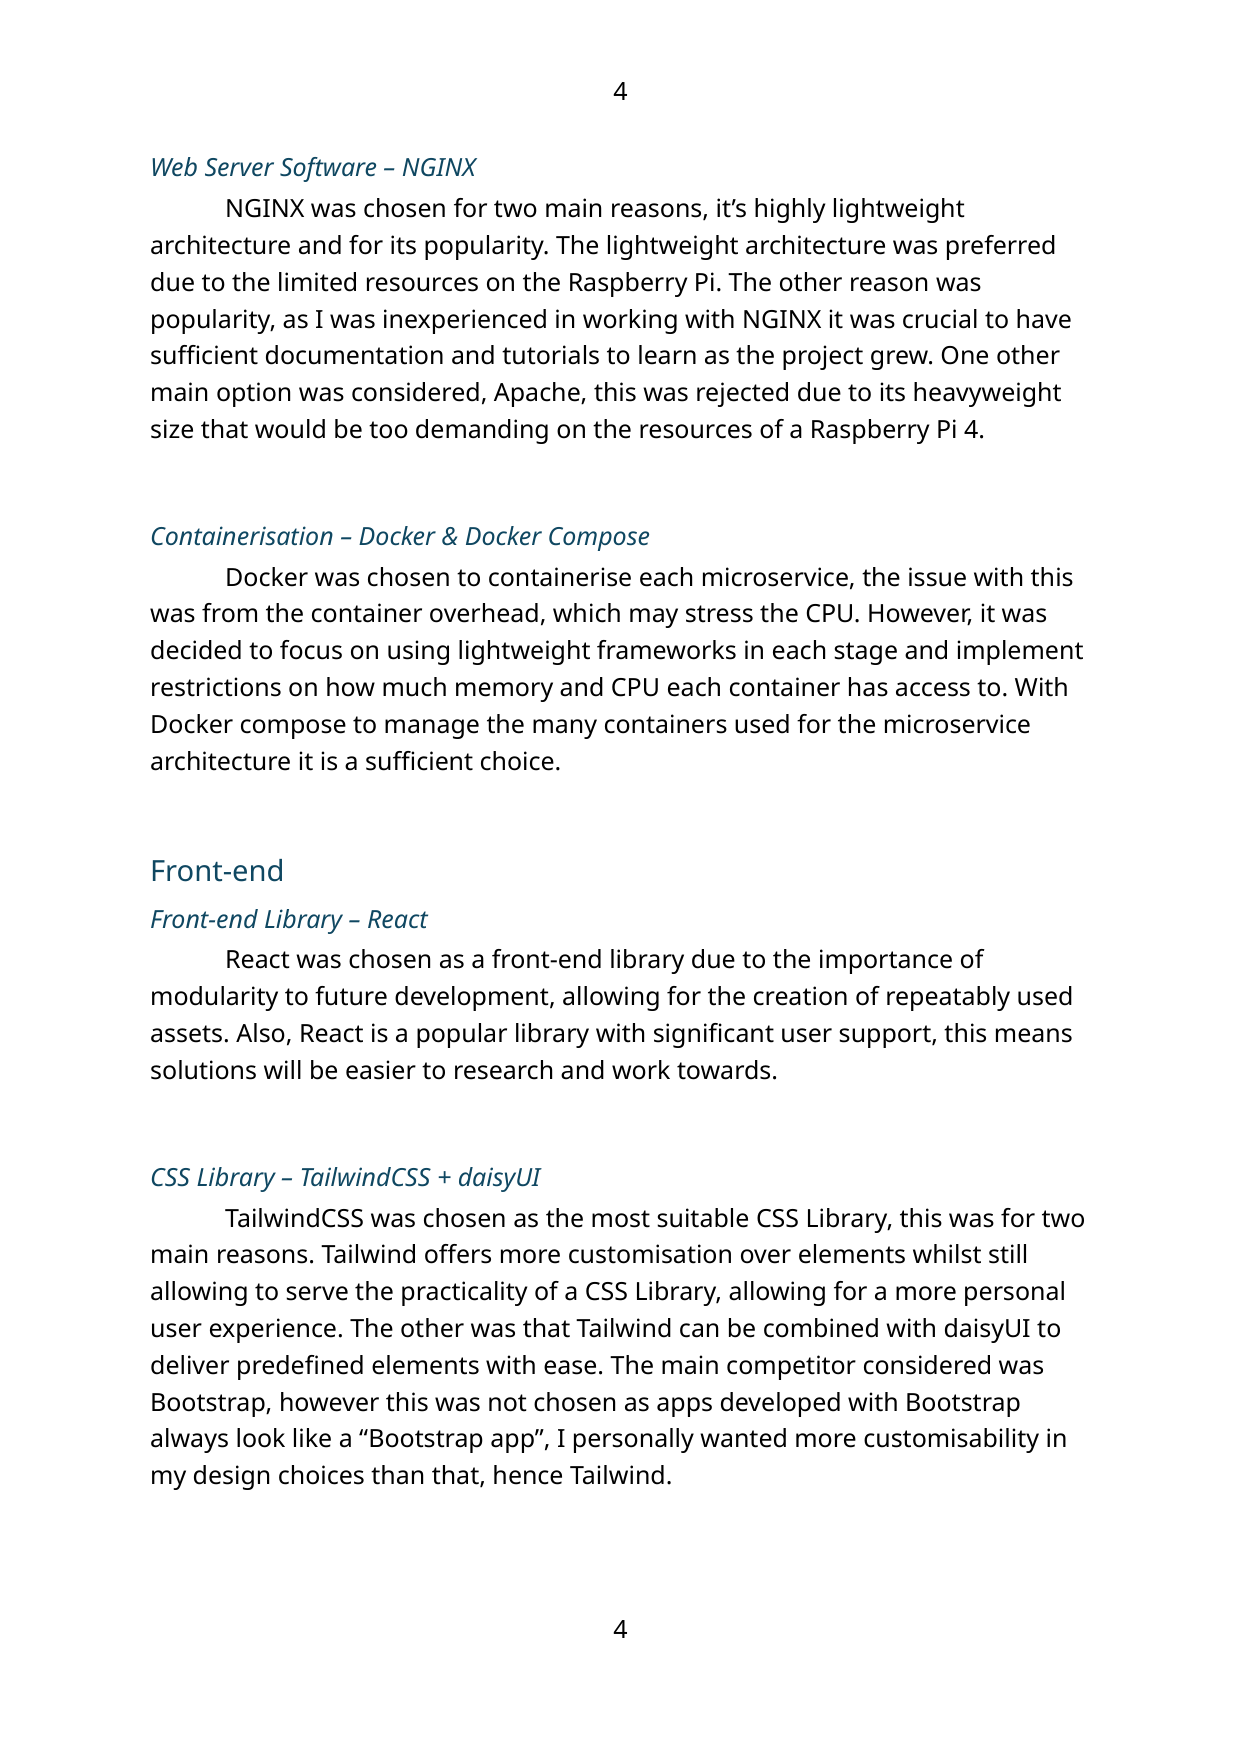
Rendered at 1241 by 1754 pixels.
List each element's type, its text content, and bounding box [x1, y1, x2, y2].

subtitle Containerisation – Docker & Docker Compose [150, 518, 1090, 552]
text TailwindCSS was chosen as the most suitable CSS Library, this was for two main reasons. Tailwind offers more customisation over elements whilst still allowing to serve the practicality of a CSS Library, allowing for a more personal user experience. The other was that Tailwind can be combined with daisyUI to deliver predefined elements with ease. The main competitor considered was Bootstrap, however this was not chosen as apps developed with Bootstrap always look like a “Bootstrap app”, I personally wanted more customisability in my design choices than that, hence Tailwind. [150, 1200, 1090, 1492]
subtitle Front-end Library – React [150, 901, 1090, 935]
subtitle Web Server Software – NGINX [150, 150, 1090, 184]
text React was chosen as a front-end library due to the importance of modularity to future development, allowing for the creation of repeatably used assets. Also, React is a popular library with significant user support, this means solutions will be easier to research and work towards. [150, 942, 1090, 1087]
subtitle Front-end [150, 850, 1090, 890]
text Docker was chosen to containerise each microservice, the issue with this was from the container overhead, which may stress the CPU. However, it was decided to focus on using lightweight frameworks in each stage and implement restrictions on how much memory and CPU each container has access to. With Docker compose to manage the many containers used for the microservice architecture it is a sufficient choice. [150, 559, 1090, 777]
text NGINX was chosen for two main reasons, it’s highly lightweight architecture and for its popularity. The lightweight architecture was preferred due to the limited resources on the Raspberry Pi. The other reason was popularity, as I was inexperienced in working with NGINX it was crucial to have sufficient documentation and tutorials to learn as the project grew. One other main option was considered, Apache, this was rejected due to its heavyweight size that would be too demanding on the resources of a Raspberry Pi 4. [150, 191, 1090, 446]
subtitle CSS Library – TailwindCSS + daisyUI [150, 1159, 1090, 1193]
